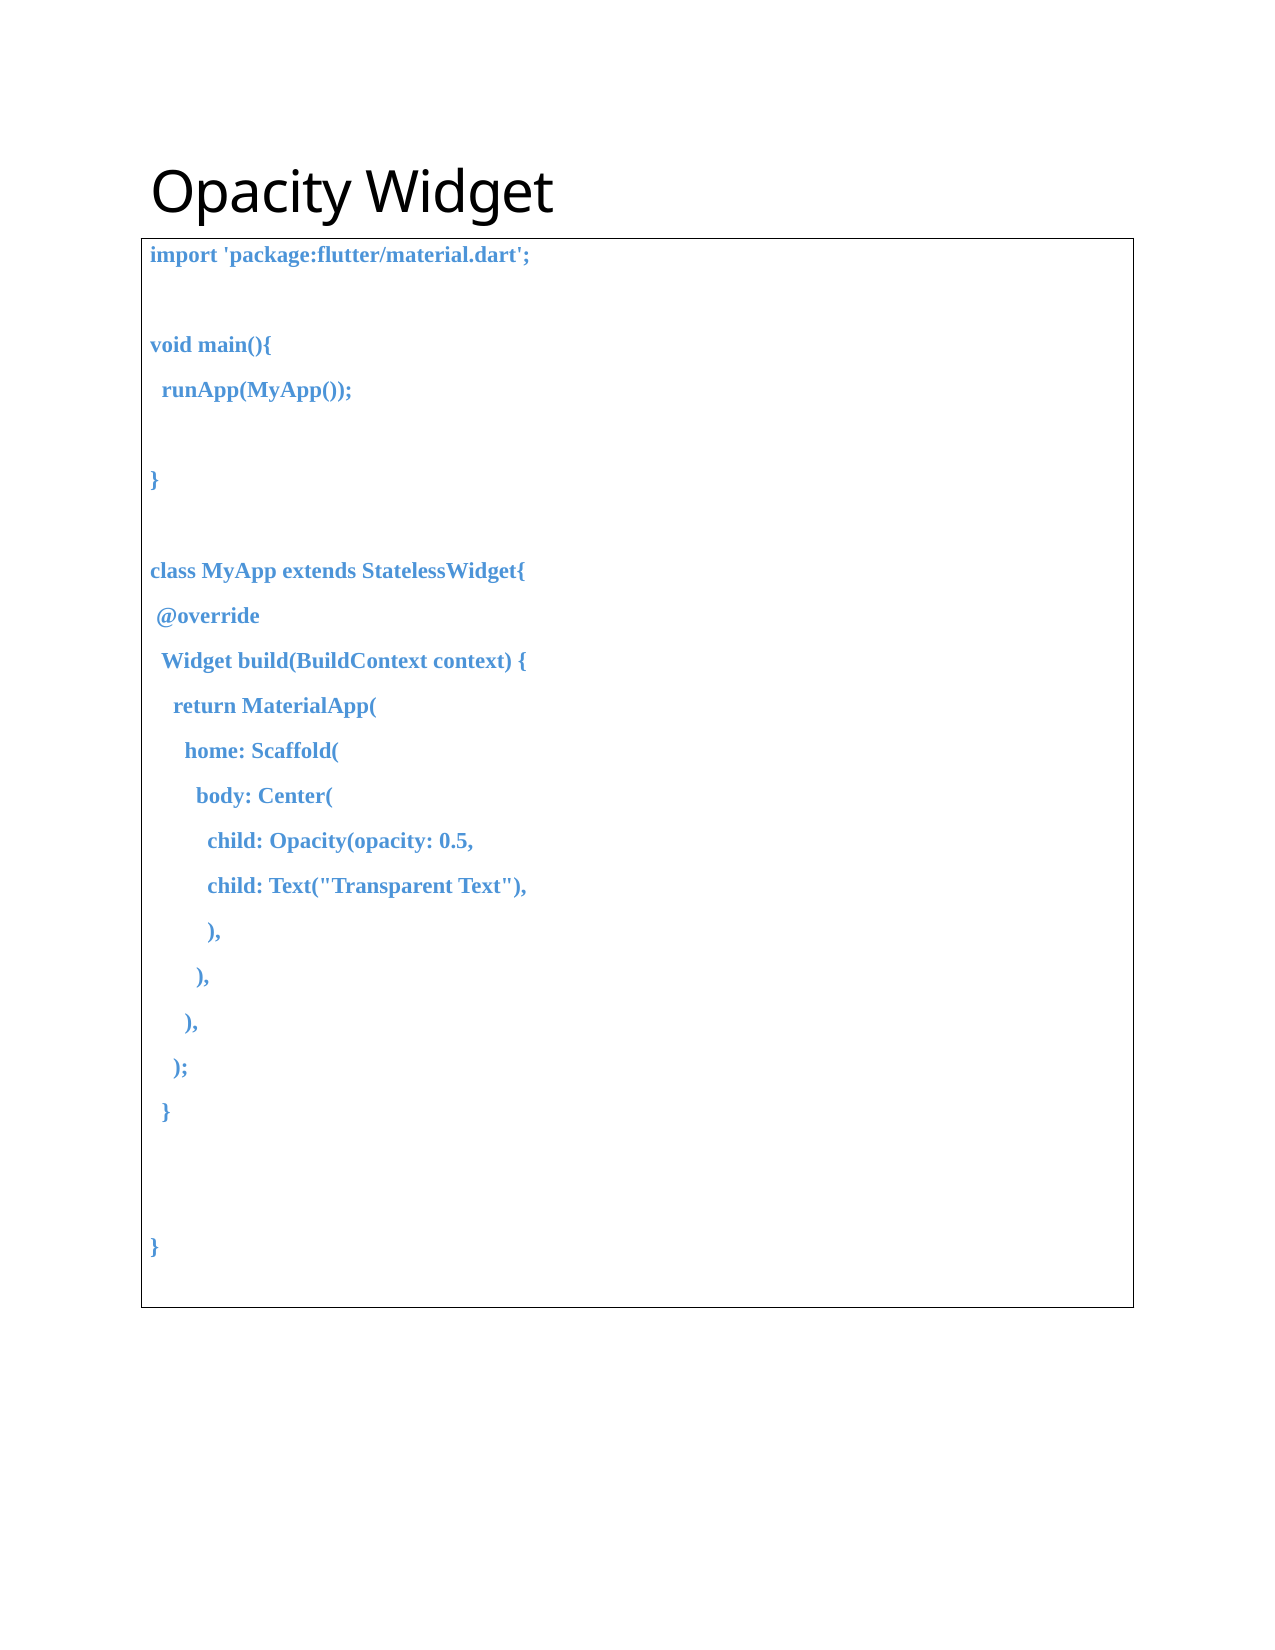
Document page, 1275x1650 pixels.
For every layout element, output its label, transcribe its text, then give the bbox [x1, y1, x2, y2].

text Widget build(BuildContext context) { [142, 644, 1133, 673]
text ); [142, 1050, 1133, 1079]
text runApp(MyApp()); [142, 373, 1133, 403]
text return MaterialApp( [142, 689, 1133, 718]
text void main(){ [142, 328, 1133, 357]
text child: Opacity(opacity: 0.5, [142, 824, 1133, 854]
title Opacity Widget [150, 150, 1125, 229]
text child: Text("Transparent Text"), [142, 869, 1133, 899]
text } [142, 1095, 1133, 1124]
text class MyApp extends StatelessWidget{ [142, 553, 1133, 583]
text body: Center( [142, 779, 1133, 808]
text ), [142, 914, 1133, 944]
text import 'package:flutter/material.dart'; [142, 239, 1133, 267]
text home: Scaffold( [142, 734, 1133, 763]
text ), [142, 959, 1133, 989]
text ), [142, 1004, 1133, 1034]
text } [142, 463, 1133, 493]
text @override [142, 599, 1133, 628]
text } [142, 1230, 1133, 1259]
